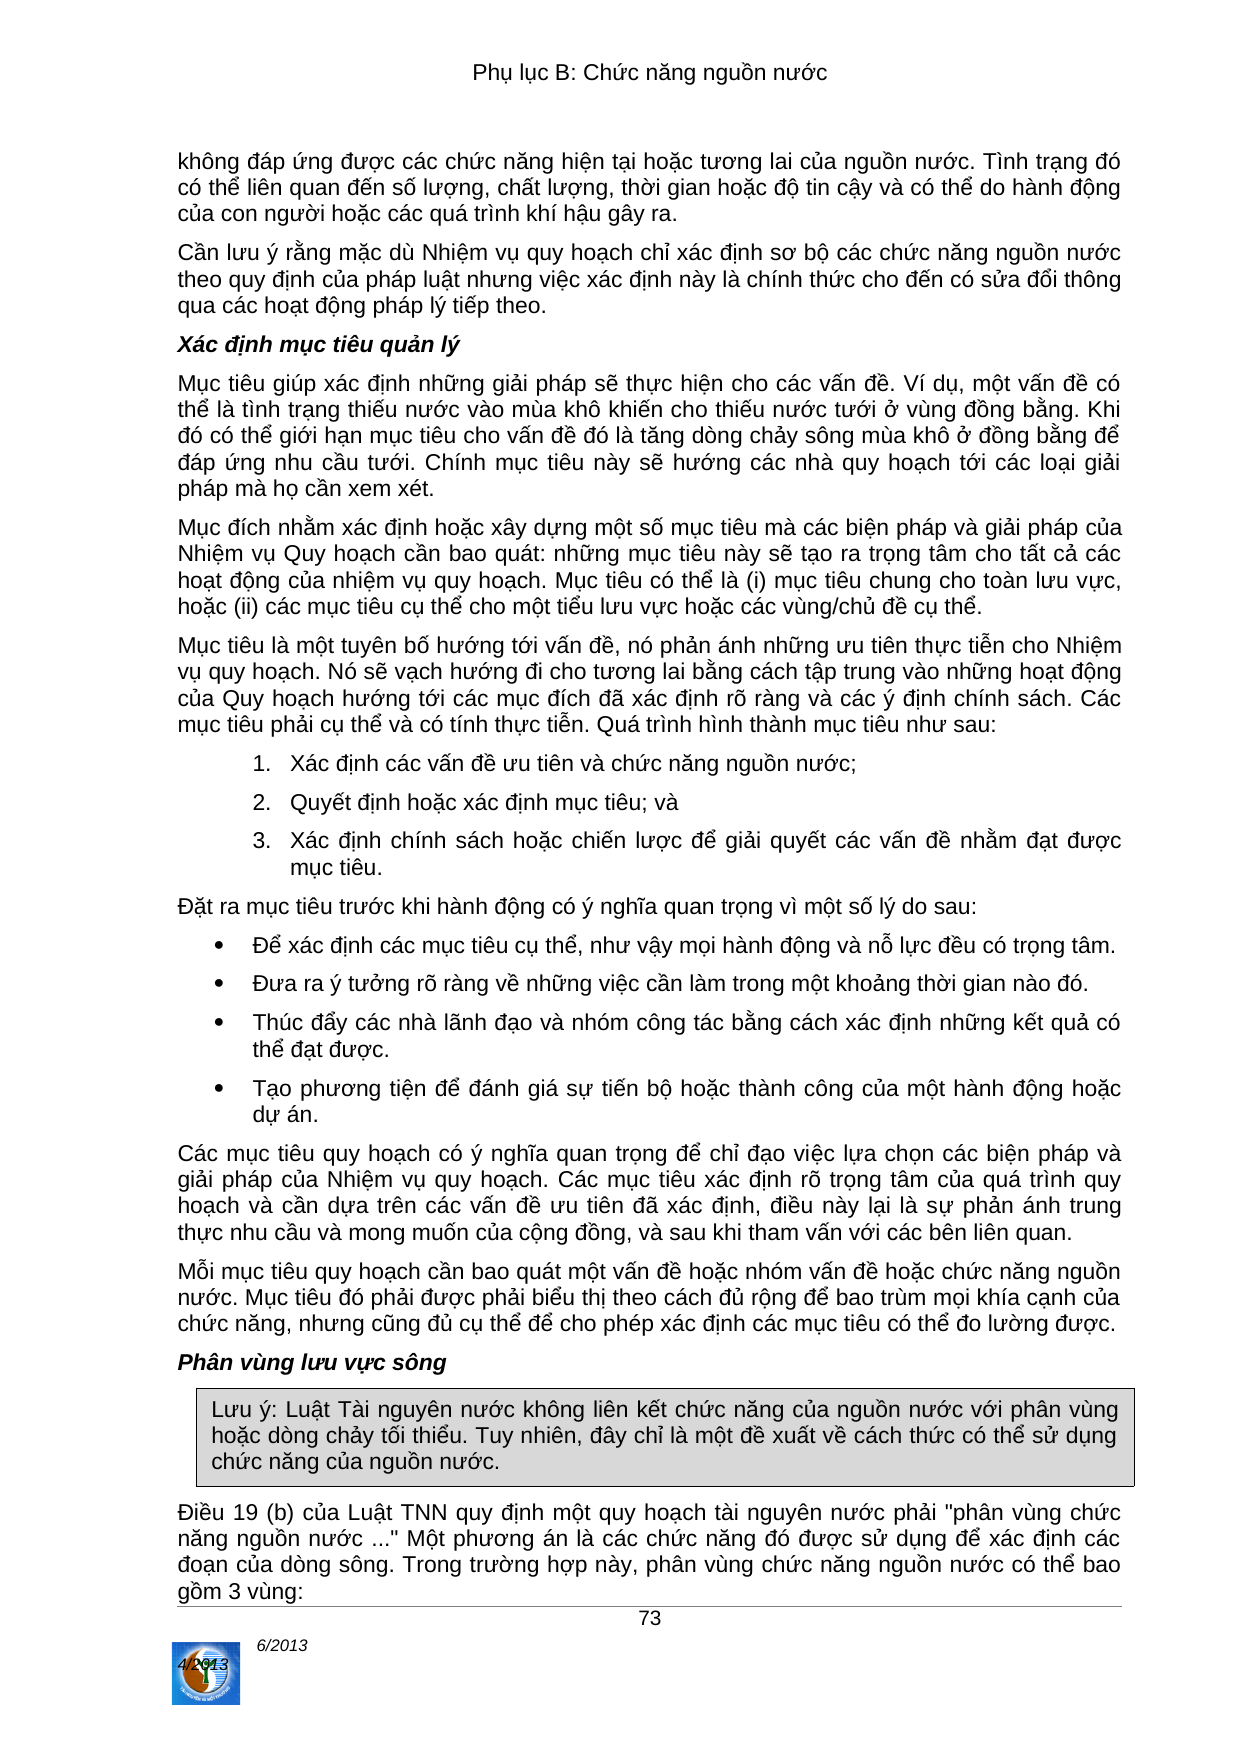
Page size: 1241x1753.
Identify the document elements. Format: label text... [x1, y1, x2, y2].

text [177, 148, 1122, 227]
text Điều 19 (b) của Luật TNN quy định một quy hoạch tài nguyên nước phải "phân vùng chức năng nguồn nước ..." Một phương án là các chức năng đó được sử dụng để xác định các đoạn của dòng sông. Trong trường hợp này, phân vùng chức năng nguồn nước có thể bao gồm 3 vùng: [177, 1499, 1122, 1604]
text Phân vùng lưu vực sông [177, 1349, 1122, 1376]
list Thúc đẩy các nhà lãnh đạo và nhóm công tác bằng cách xác định những kết quả có thể đạt được. [215, 1009, 1122, 1062]
list Xác định chính sách hoặc chiến lược để giải quyết các vấn đề nhằm đạt được mục tiêu. [252, 827, 1122, 880]
picture [171, 1642, 241, 1705]
list Đặt ra mục tiêu trước khi hành động có ý nghĩa quan trọng vì một số lý do sau: [177, 893, 1122, 919]
list Quyết định hoặc xác định mục tiêu; và [252, 789, 1122, 815]
list Tạo phương tiện để đánh giá sự tiến bộ hoặc thành công của một hành động hoặc dự án. [215, 1074, 1122, 1127]
list Mục tiêu là một tuyên bố hướng tới vấn đề, nó phản ánh những ưu tiên thực tiễn cho Nhiệm vụ quy hoạch. Nó sẽ vạch hướng đi cho tương lai bằng cách tập trung vào những hoạt động của Quy hoạch hướng tới các mục đích đã xác định rõ ràng và các ý định chính sách. Các mục tiêu phải cụ thể và có tính thực tiễn. Quá trình hình thành mục tiêu như sau: [177, 632, 1122, 737]
list Đưa ra ý tưởng rõ ràng về những việc cần làm trong một khoảng thời gian nào đó. [215, 970, 1122, 997]
text Cần lưu ý rằng mặc dù Nhiệm vụ quy hoạch chỉ xác định sơ bộ các chức năng nguồn nước theo quy định của pháp luật nhưng việc xác định này là chính thức cho đến có sửa đổi thông qua các hoạt động pháp lý tiếp theo. [177, 239, 1122, 318]
list Để xác định các mục tiêu cụ thể, như vậy mọi hành động và nỗ lực đều có trọng tâm. [215, 932, 1122, 958]
text Mục tiêu giúp xác định những giải pháp sẽ thực hiện cho các vấn đề. Ví dụ, một vấn đề có thể là tình trạng thiếu nước vào mùa khô khiến cho thiếu nước tưới ở vùng đồng bằng. Khi đó có thể giới hạn mục tiêu cho vấn đề đó là tăng dòng chảy sông mùa khô ở đồng bằng để đáp ứng nhu cầu tưới. Chính mục tiêu này sẽ hướng các nhà quy hoạch tới các loại giải pháp mà họ cần xem xét. [177, 370, 1122, 501]
list Mỗi mục tiêu quy hoạch cần bao quát một vấn đề hoặc nhóm vấn đề hoặc chức năng nguồn nước. Mục tiêu đó phải được phải biểu thị theo cách đủ rộng để bao trùm mọi khía cạnh của chức năng, nhưng cũng đủ cụ thể để cho phép xác định các mục tiêu có thể đo lường được. [177, 1258, 1122, 1337]
list Xác định các vấn đề ưu tiên và chức năng nguồn nước; [252, 750, 1122, 776]
list Các mục tiêu quy hoạch có ý nghĩa quan trọng để chỉ đạo việc lựa chọn các biện pháp và giải pháp của Nhiệm vụ quy hoạch. Các mục tiêu xác định rõ trọng tâm của quá trình quy hoạch và cần dựa trên các vấn đề ưu tiên đã xác định, điều này lại là sự phản ánh trung thực nhu cầu và mong muốn của cộng đồng, và sau khi tham vấn với các bên liên quan. [177, 1140, 1122, 1245]
text Mục đích nhằm xác định hoặc xây dựng một số mục tiêu mà các biện pháp và giải pháp của Nhiệm vụ Quy hoạch cần bao quát: những mục tiêu này sẽ tạo ra trọng tâm cho tất cả các hoạt động của nhiệm vụ quy hoạch. Mục tiêu có thể là (i) mục tiêu chung cho toàn lưu vực, hoặc (ii) các mục tiêu cụ thể cho một tiểu lưu vực hoặc các vùng/chủ đề cụ thể. [177, 514, 1122, 619]
text Xác định mục tiêu quản lý [177, 331, 1122, 357]
